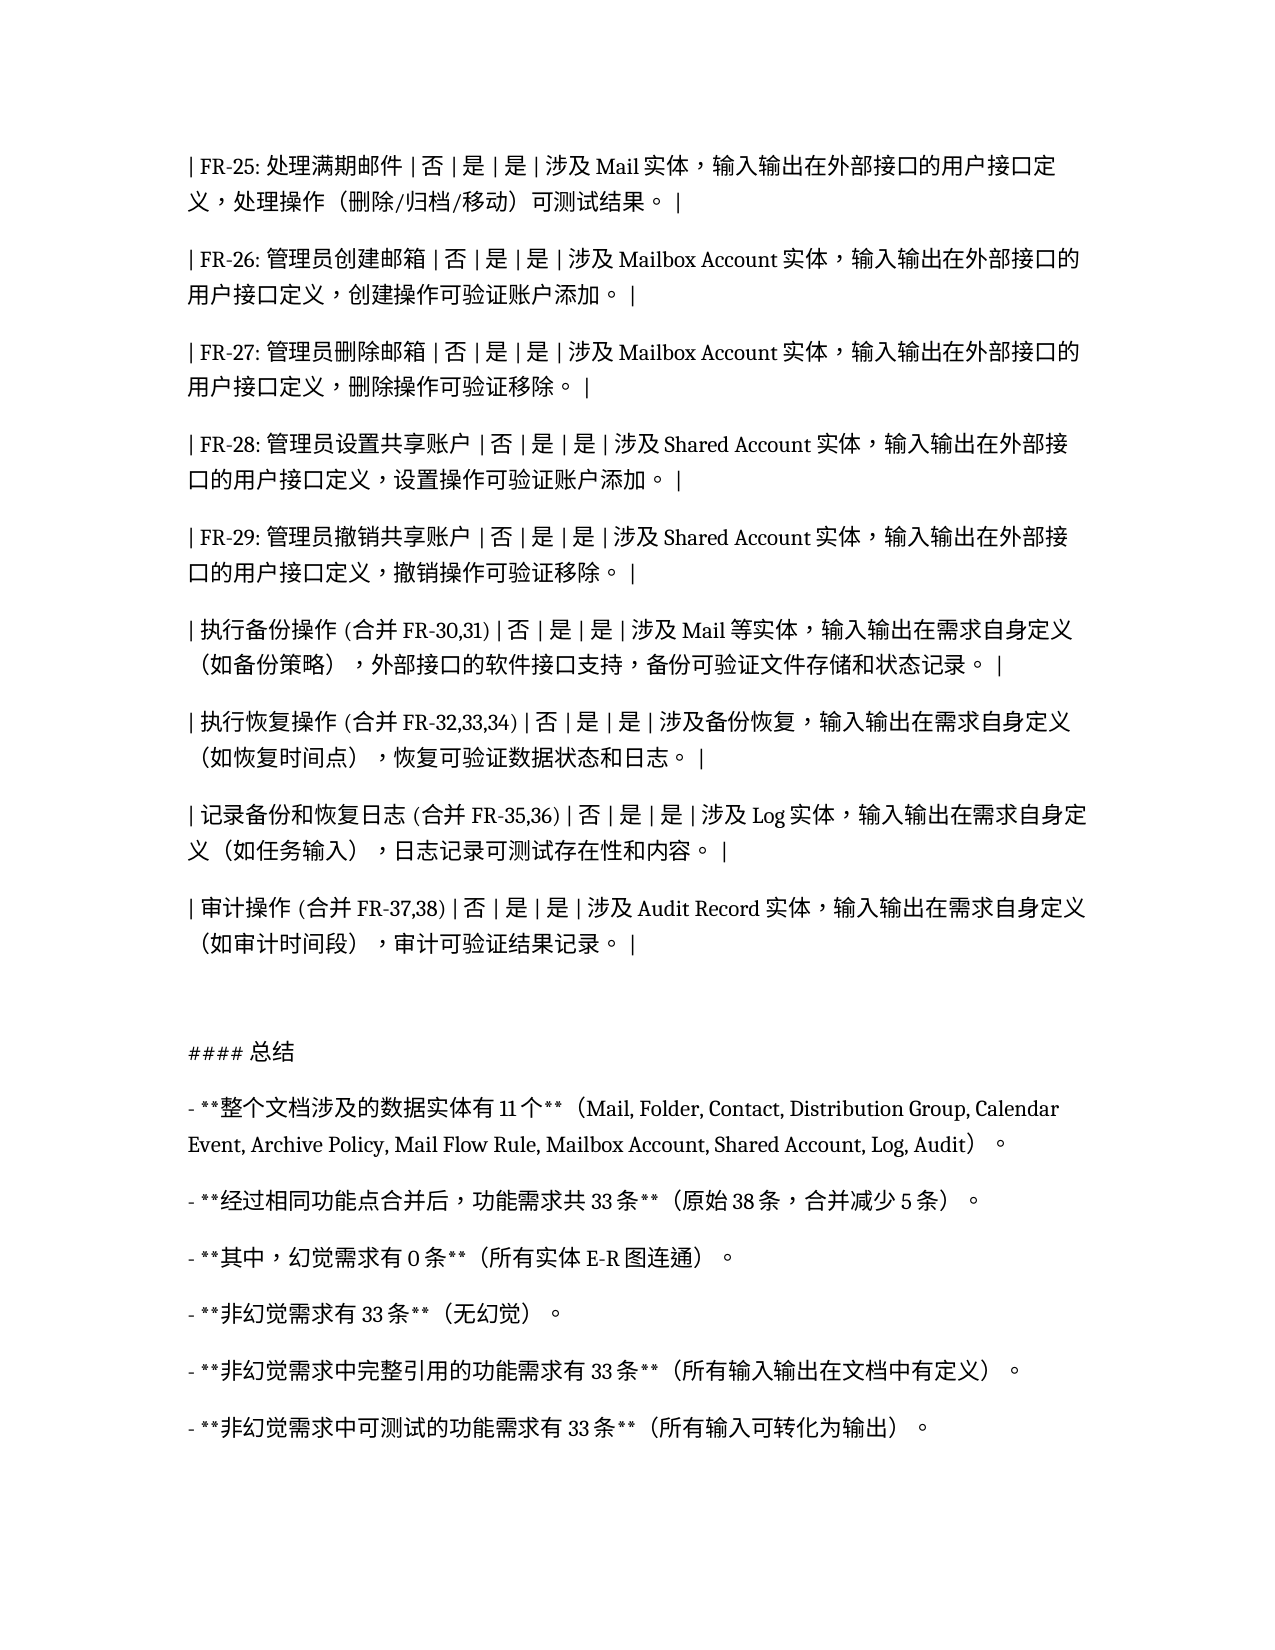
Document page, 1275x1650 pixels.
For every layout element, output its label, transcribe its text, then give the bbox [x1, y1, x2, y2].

text #### 总结 [187, 1035, 1087, 1067]
text - **经过相同功能点合并后，功能需求共33条**（原始38条，合并减少5条）。 [187, 1185, 1087, 1216]
text - **整个文档涉及的数据实体有11个**（Mail, Folder, Contact, Distribution Group, Calendar Event, Archive Policy, Mail Flow Rule, Mailbox Account, Shared Account, Log, Audit）。 [187, 1092, 1087, 1159]
text | 执行备份操作 (合并FR-30,31) | 否 | 是 | 是 | 涉及Mail等实体，输入输出在需求自身定义（如备份策略），外部接口的软件接口支持，备份可验证文件存储和状态记录。 | [187, 613, 1087, 681]
text | FR-27: 管理员删除邮箱 | 否 | 是 | 是 | 涉及Mailbox Account实体，输入输出在外部接口的用户接口定义，删除操作可验证移除。 | [187, 335, 1087, 403]
text | 记录备份和恢复日志 (合并FR-35,36) | 否 | 是 | 是 | 涉及Log实体，输入输出在需求自身定义（如任务输入），日志记录可测试存在性和内容。 | [187, 799, 1087, 866]
text | 执行恢复操作 (合并FR-32,33,34) | 否 | 是 | 是 | 涉及备份恢复，输入输出在需求自身定义（如恢复时间点），恢复可验证数据状态和日志。 | [187, 706, 1087, 773]
text - **其中，幻觉需求有0条**（所有实体E-R图连通）。 [187, 1242, 1087, 1273]
text | FR-28: 管理员设置共享账户 | 否 | 是 | 是 | 涉及Shared Account实体，输入输出在外部接口的用户接口定义，设置操作可验证账户添加。 | [187, 428, 1087, 495]
text | 审计操作 (合并FR-37,38) | 否 | 是 | 是 | 涉及Audit Record实体，输入输出在需求自身定义（如审计时间段），审计可验证结果记录。 | [187, 892, 1087, 959]
text - **非幻觉需求中可测试的功能需求有33条**（所有输入可转化为输出）。 [187, 1412, 1087, 1443]
text - **非幻觉需求中完整引用的功能需求有33条**（所有输入输出在文档中有定义）。 [187, 1355, 1087, 1386]
text | FR-29: 管理员撤销共享账户 | 否 | 是 | 是 | 涉及Shared Account实体，输入输出在外部接口的用户接口定义，撤销操作可验证移除。 | [187, 521, 1087, 588]
text | FR-25: 处理满期邮件 | 否 | 是 | 是 | 涉及Mail实体，输入输出在外部接口的用户接口定义，处理操作（删除/归档/移动）可测试结果。 | [187, 150, 1087, 217]
text - **非幻觉需求有33条**（无幻觉）。 [187, 1298, 1087, 1330]
text | FR-26: 管理员创建邮箱 | 否 | 是 | 是 | 涉及Mailbox Account实体，输入输出在外部接口的用户接口定义，创建操作可验证账户添加。 | [187, 243, 1087, 310]
